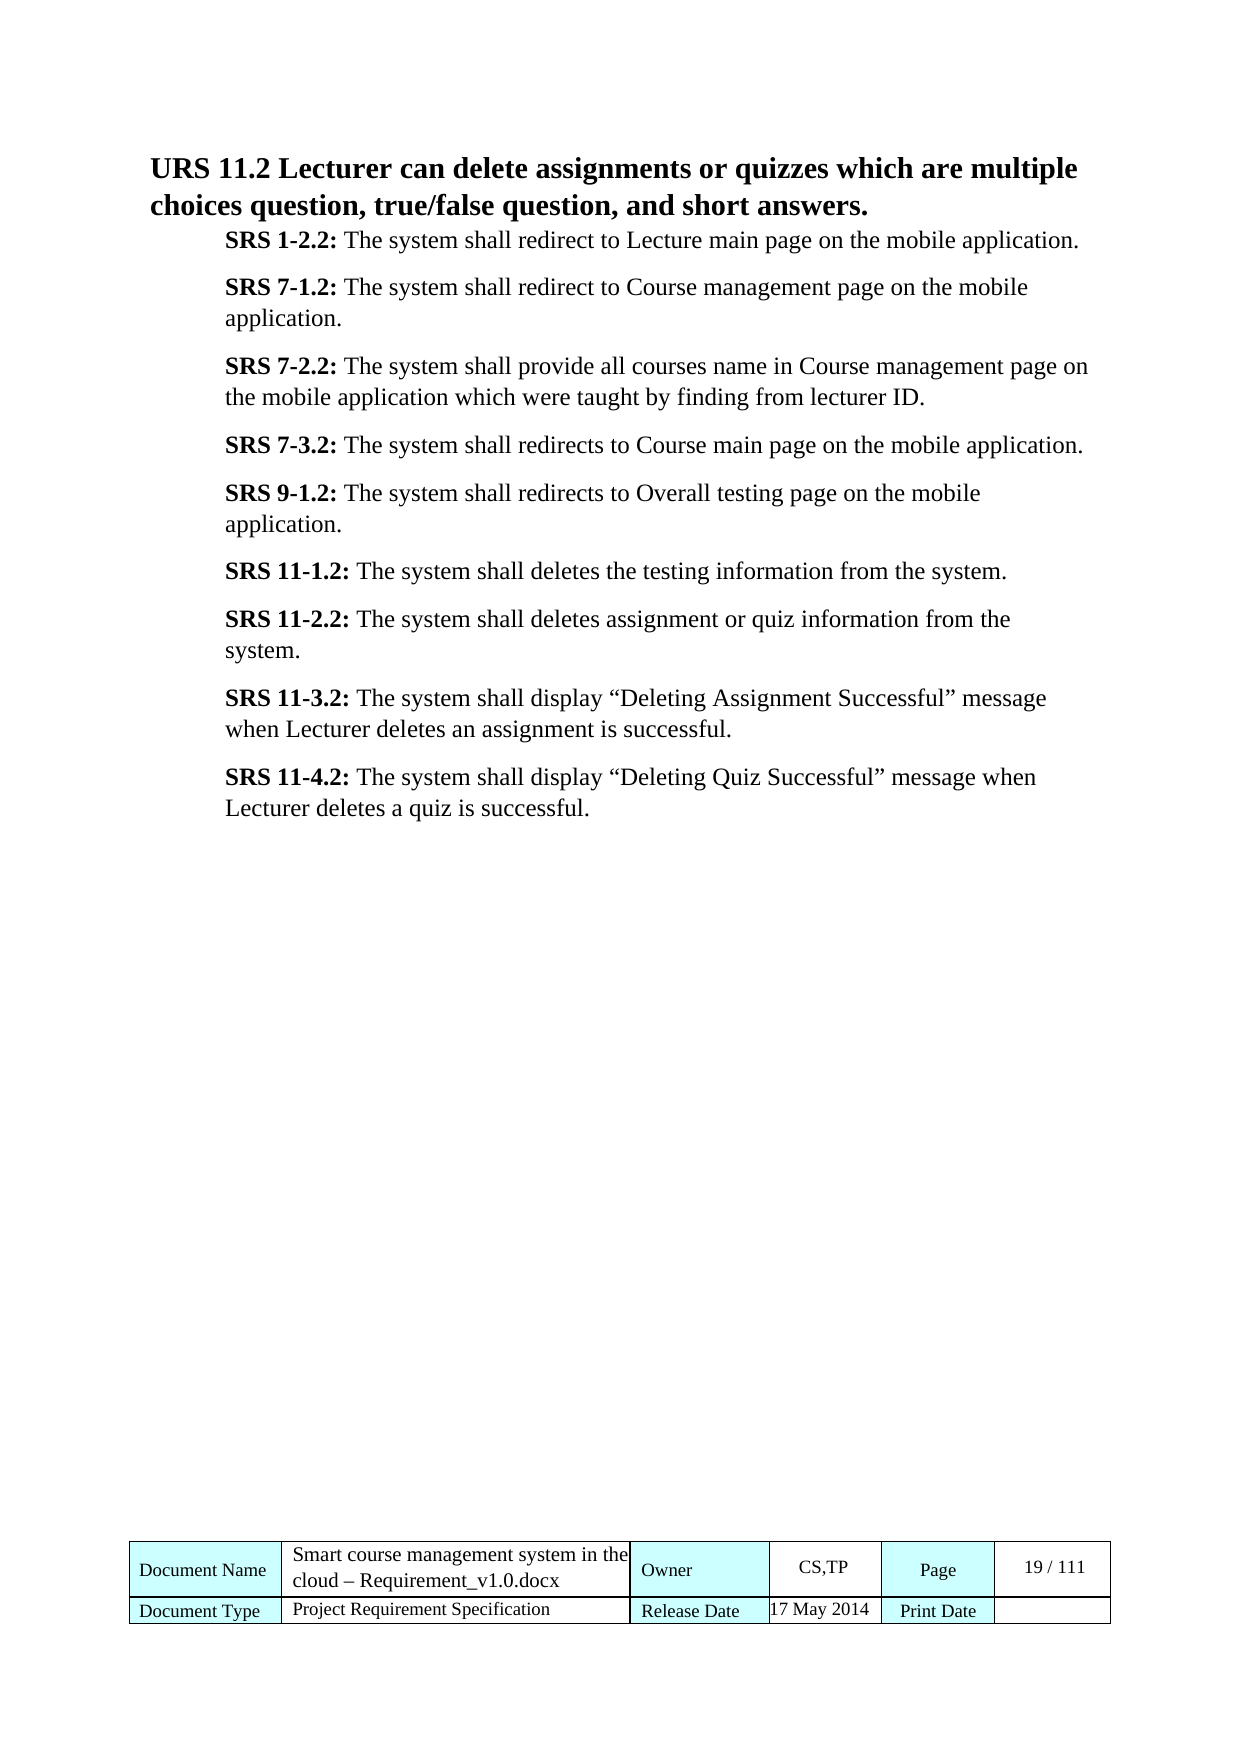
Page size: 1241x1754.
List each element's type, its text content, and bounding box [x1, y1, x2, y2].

text SRS 11-3.2: The system shall display “Deleting Assignment Successful” message when Lecturer deletes an assignment is successful. [225, 683, 1090, 743]
text SRS 11-1.2: The system shall deletes the testing information from the system. [225, 556, 1090, 585]
text SRS 9-1.2: The system shall redirects to Overall testing page on the mobile application. [225, 478, 1090, 537]
text SRS 11-2.2: The system shall deletes assignment or quiz information from the system. [225, 604, 1090, 664]
text SRS 1-2.2: The system shall redirect to Lecture main page on the mobile application. [225, 225, 1090, 253]
text SRS 7-1.2: The system shall redirect to Course management page on the mobile application. [225, 272, 1090, 332]
text SRS 7-3.2: The system shall redirects to Course main page on the mobile application. [225, 430, 1090, 459]
text SRS 11-4.2: The system shall display “Deleting Quiz Successful” message when Lecturer deletes a quiz is successful. [225, 762, 1090, 821]
subtitle URS 11.2 Lecturer can delete assignments or quizzes which are multiple choices question, true/false question, and short answers. [150, 150, 1090, 222]
text SRS 7-2.2: The system shall provide all courses name in Course management page on the mobile application which were taught by finding from lecturer ID. [225, 351, 1090, 411]
